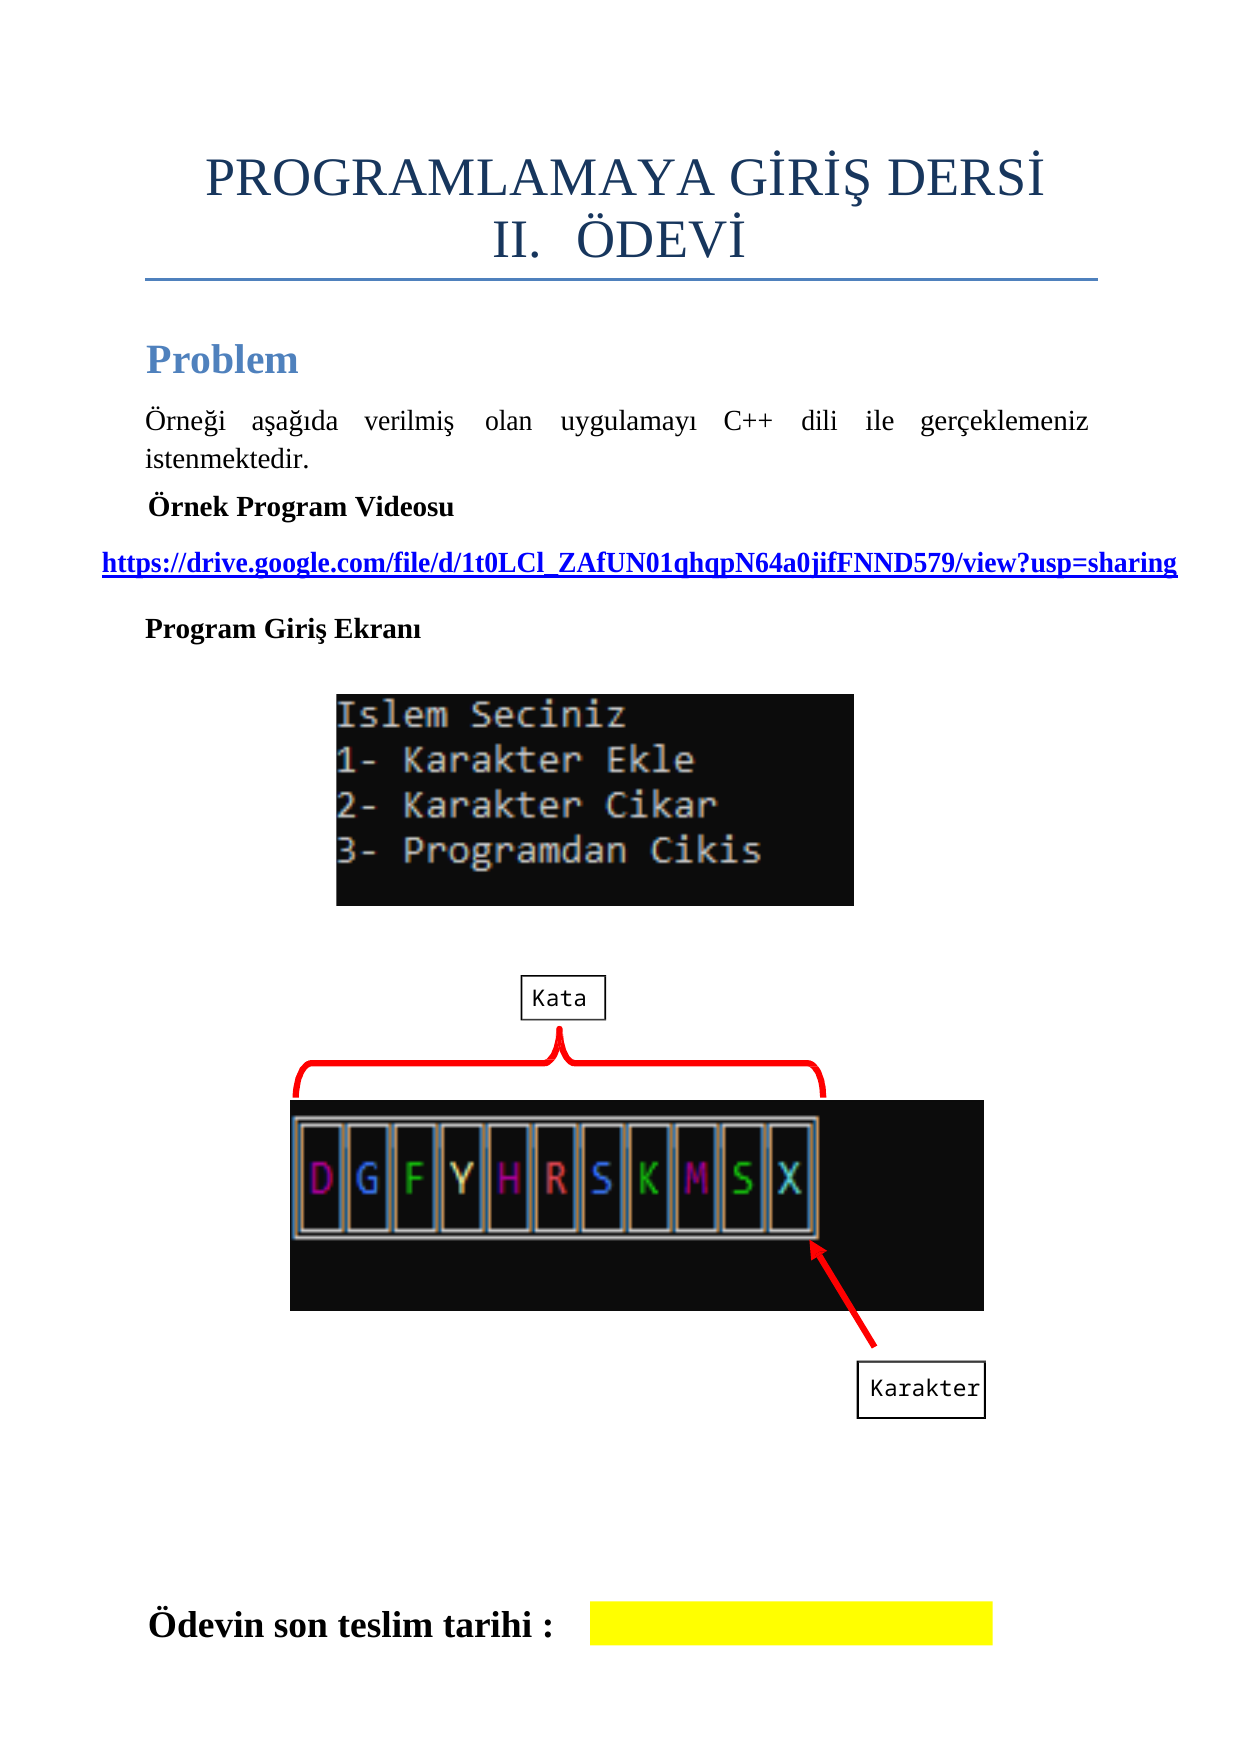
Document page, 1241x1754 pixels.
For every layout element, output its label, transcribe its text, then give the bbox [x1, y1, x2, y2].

subtitle Örnek Program Videosu [148, 489, 1203, 523]
text https://drive.google.com/file/d/1t0LCl_ZAfUN01qhqpN64a0jifFNND579/view?usp=sharing [102, 545, 1203, 579]
picture [290, 1100, 984, 1311]
text PROGRAMLAMAYA GİRİŞ DERSİ [205, 145, 1203, 208]
text Örneği aşağıda verilmiş olan uygulamayı C++ dili ile gerçeklemeniz istenmektedir. [145, 403, 1090, 475]
picture [336, 694, 854, 906]
text Program Giriş Ekranı [145, 612, 1203, 645]
text II. ÖDEVİ [492, 208, 1203, 270]
text Problem [146, 335, 1203, 383]
